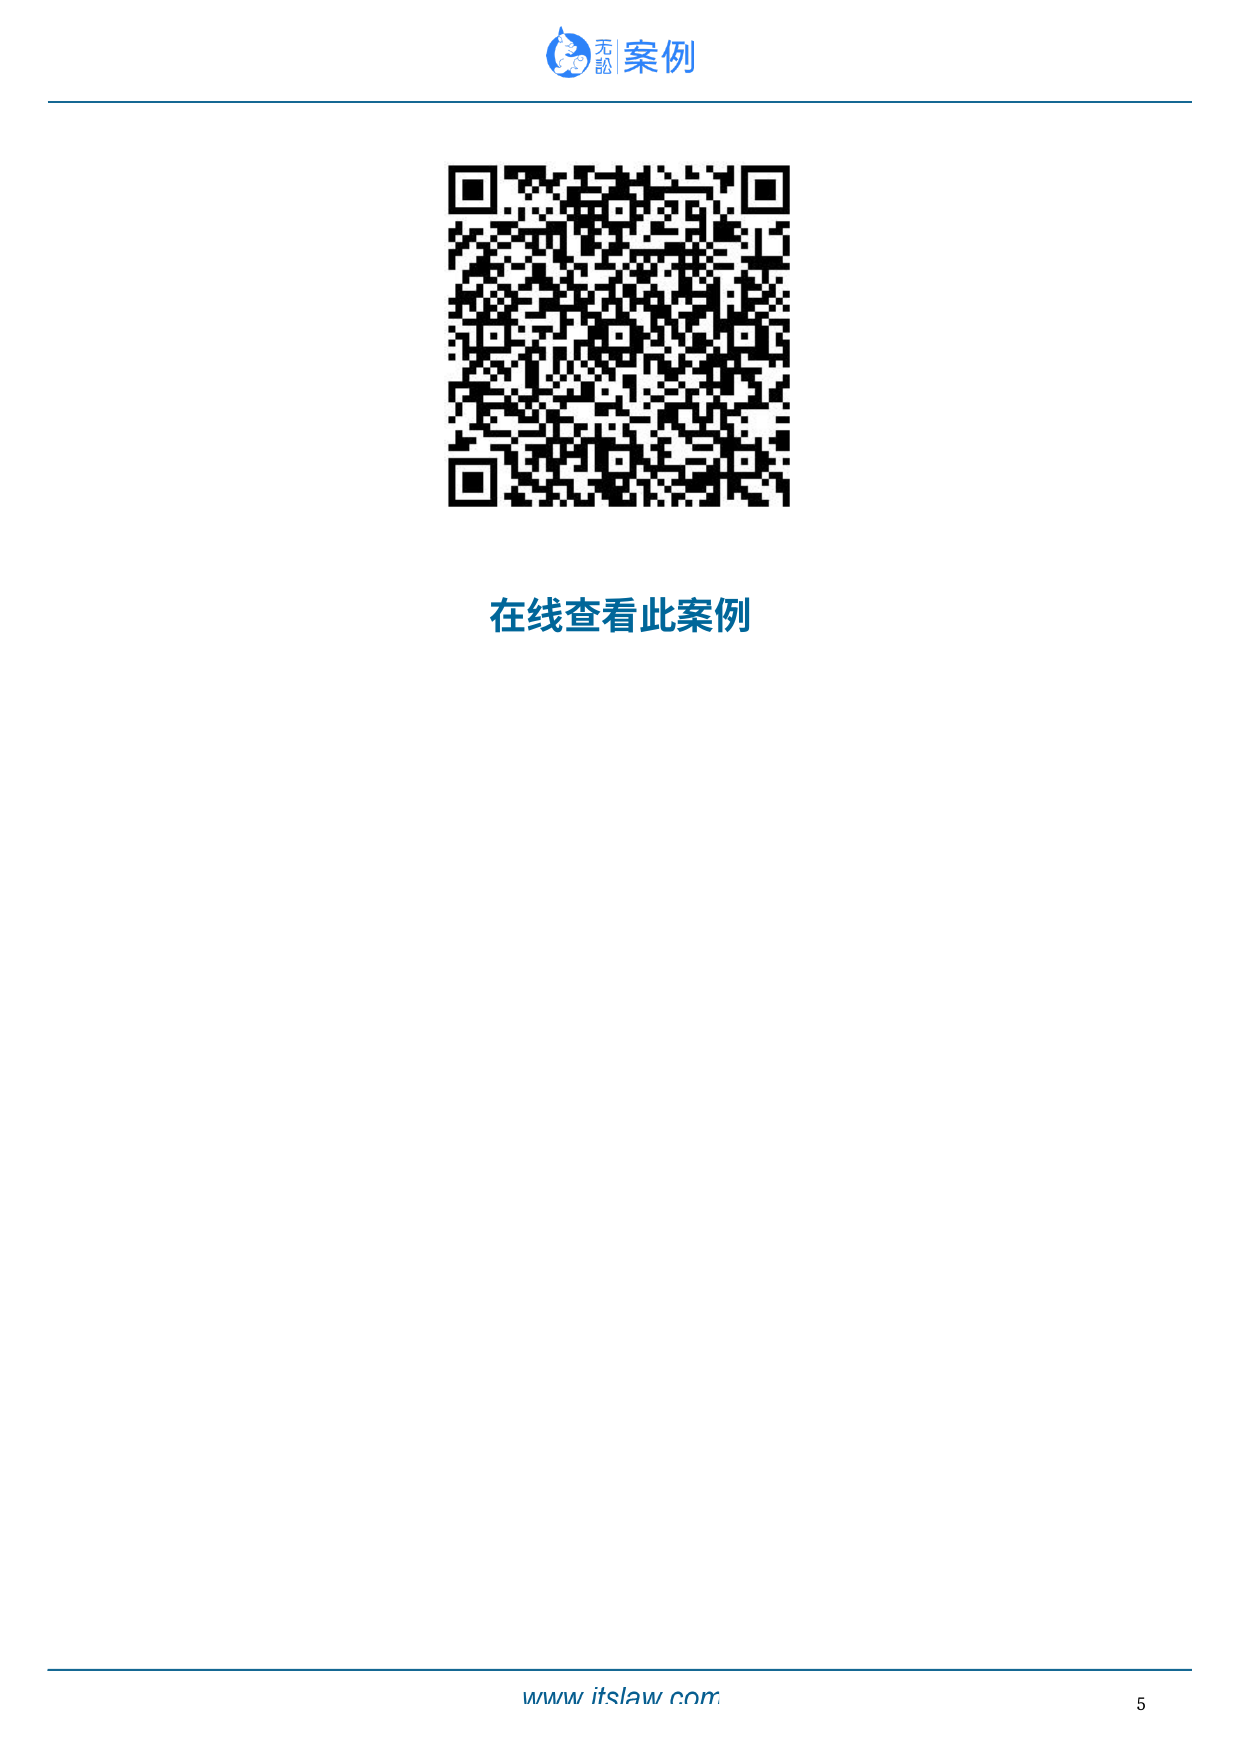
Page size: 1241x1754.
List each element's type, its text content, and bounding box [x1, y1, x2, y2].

picture [523, 1687, 720, 1704]
picture [411, 128, 829, 546]
picture [546, 26, 694, 78]
text 在线查看此案例 [94, 569, 1146, 657]
